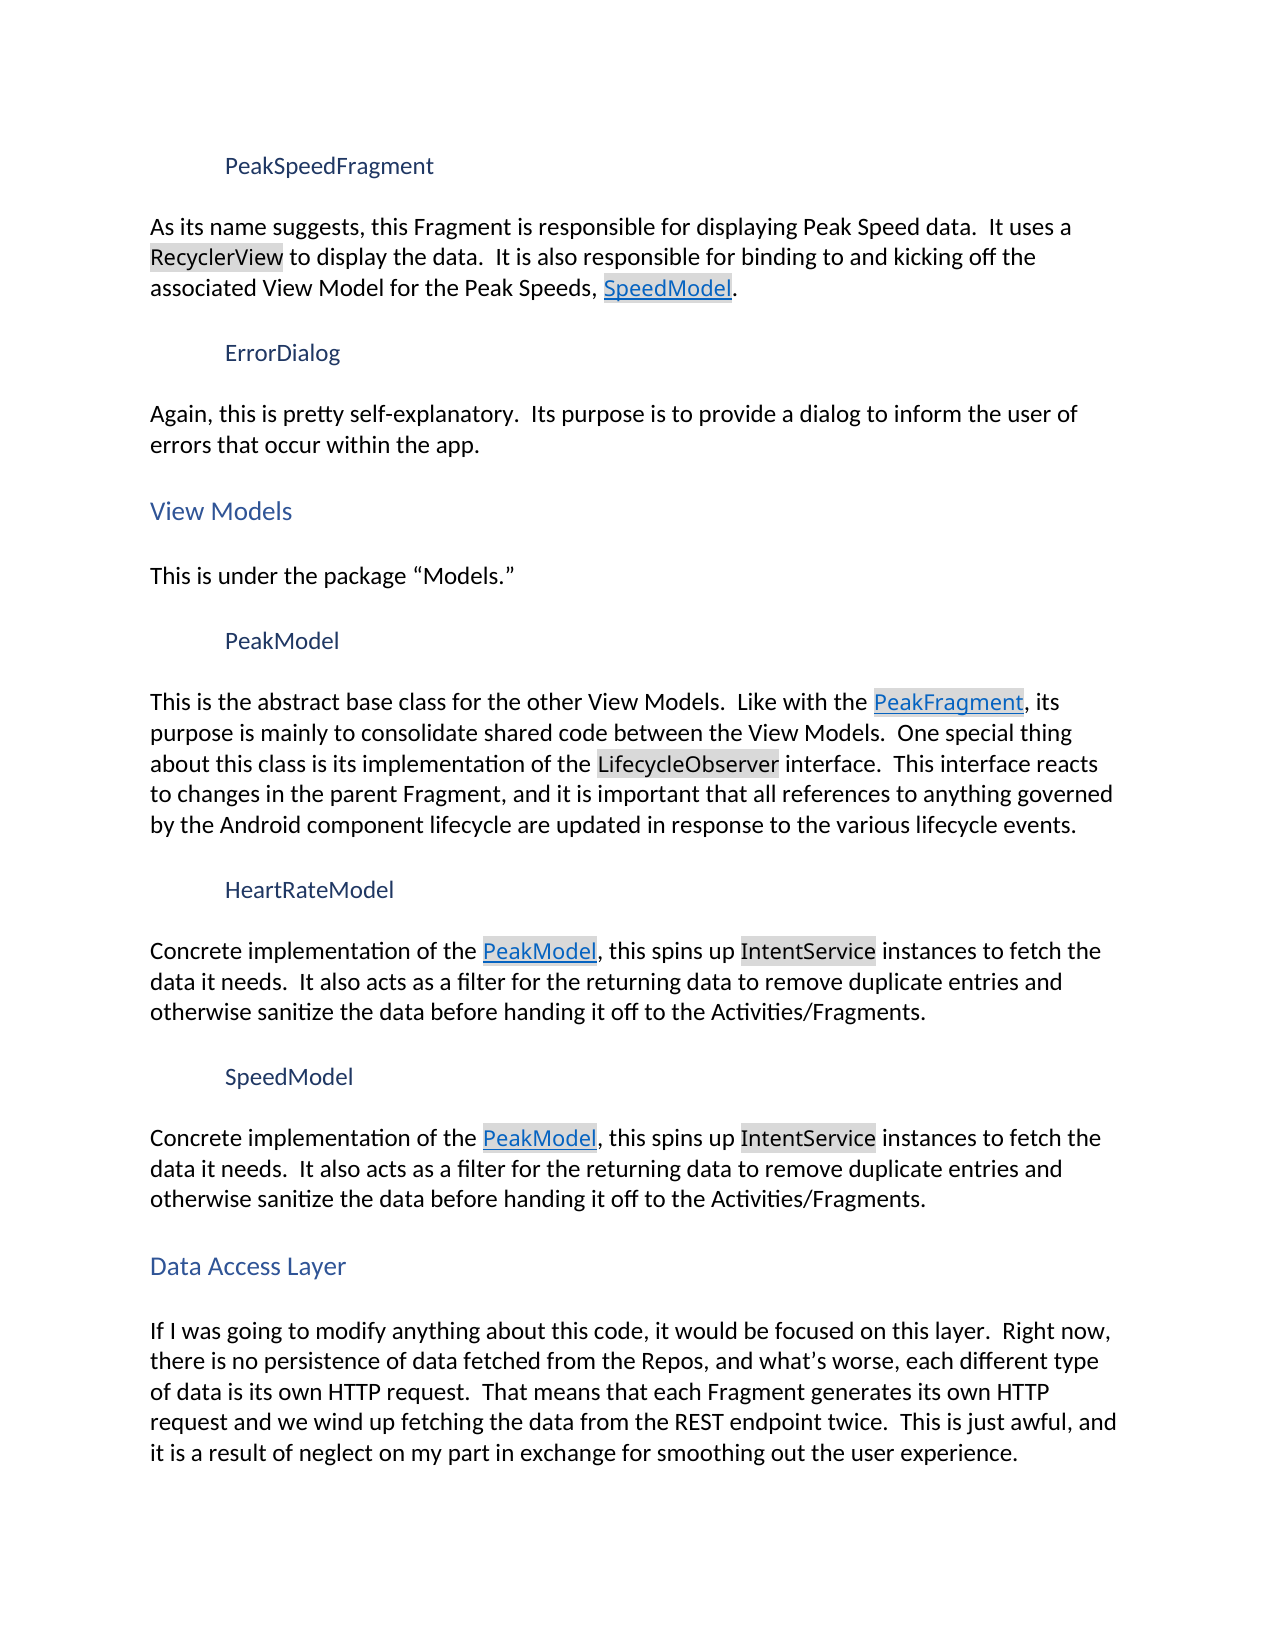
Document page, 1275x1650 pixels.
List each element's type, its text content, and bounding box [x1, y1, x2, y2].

text This is under the package “Models.” [150, 560, 1125, 591]
subtitle PeakModel [150, 626, 1125, 656]
text As its name suggests, this Fragment is responsible for displaying Peak Speed data. It uses a RecyclerView to display the data. It is also responsible for binding to and kicking off the associated View Model for the Peak Speeds, SpeedModel. [150, 211, 1125, 303]
subtitle PeakSpeedFragment [150, 150, 1125, 181]
subtitle Data Access Layer [150, 1249, 1125, 1282]
subtitle SpeedModel [150, 1061, 1125, 1092]
text This is the abstract base class for the other View Models. Like with the PeakFragment, its purpose is mainly to consolidate shared code between the View Models. One special thing about this class is its implementation of the LifecycleObserver interface. This interface reacts to changes in the parent Fragment, and it is important that all references to anything governed by the Android component lifecycle are updated in response to the various lifecycle events. [150, 687, 1125, 839]
subtitle ErrorDialog [150, 337, 1125, 368]
text If I was going to modify anything about this code, it would be focused on this layer. Right now, there is no persistence of data fetched from the Repos, and what’s worse, each different type of data is its own HTTP request. That means that each Fragment generates its own HTTP request and we wind up fetching the data from the REST endpoint twice. This is just awful, and it is a result of neglect on my part in exchange for smoothing out the user experience. [150, 1315, 1125, 1467]
text Again, this is pretty self-explanatory. Its purpose is to provide a dialog to inform the user of errors that occur within the app. [150, 398, 1125, 459]
text Concrete implementation of the PeakModel, this spins up IntentService instances to fetch the data it needs. It also acts as a filter for the returning data to remove duplicate entries and otherwise sanitize the data before handing it off to the Activities/Fragments. [150, 1122, 1125, 1214]
subtitle HeartRateModel [150, 874, 1125, 904]
subtitle View Models [150, 494, 1125, 527]
text Concrete implementation of the PeakModel, this spins up IntentService instances to fetch the data it needs. It also acts as a filter for the returning data to remove duplicate entries and otherwise sanitize the data before handing it off to the Activities/Fragments. [150, 935, 1125, 1027]
